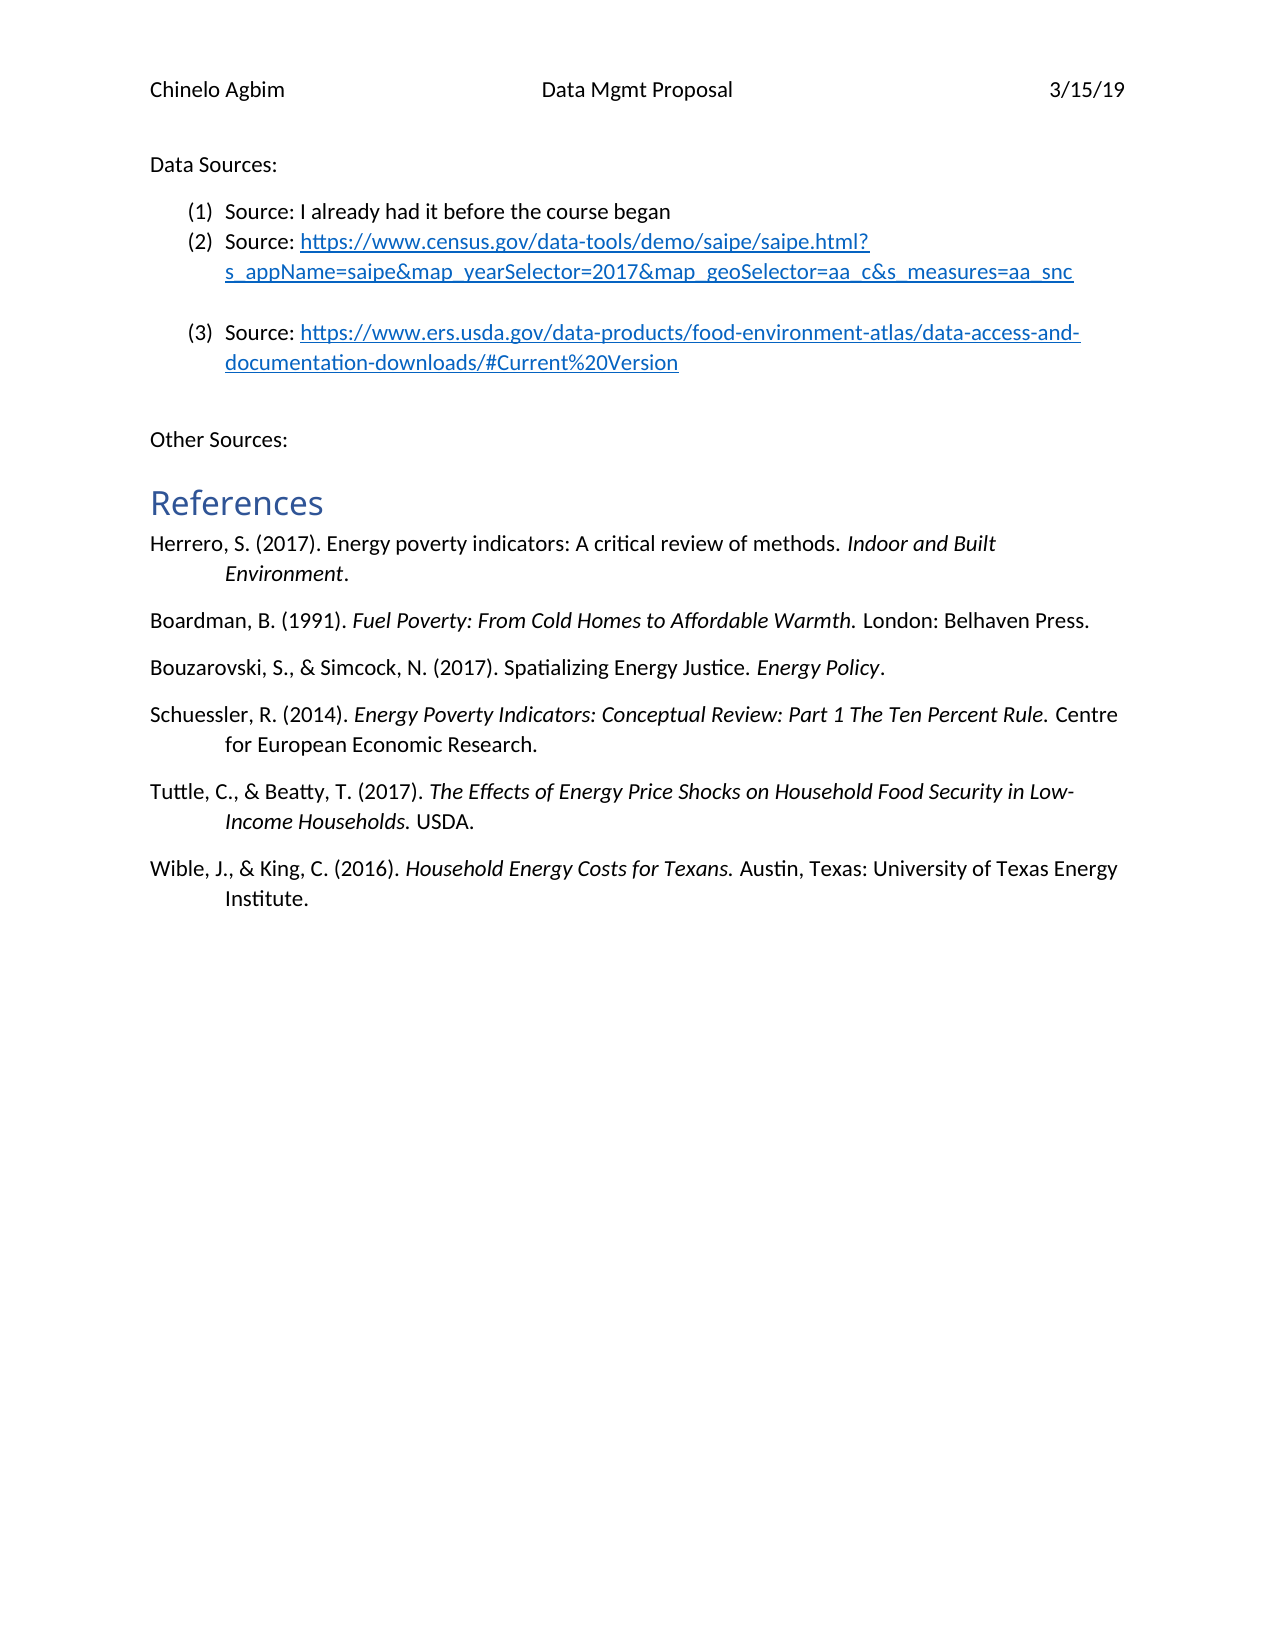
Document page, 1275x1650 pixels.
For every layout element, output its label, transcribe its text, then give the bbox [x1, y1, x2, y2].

text Data Sources: [150, 150, 1125, 178]
list Source: I already had it before the course began [187, 197, 1125, 225]
list Source: https://www.census.gov/data-tools/demo/saipe/saipe.html?s_appName=saipe&map_yearSelector=2017&map_geoSelector=aa_c&s_measures=aa_snc [187, 227, 1125, 285]
text Other Sources: [150, 425, 1125, 453]
list Source: https://www.ers.usda.gov/data-products/food-environment-atlas/data-access-and-documentation-downloads/#Current%20Version [187, 318, 1125, 376]
